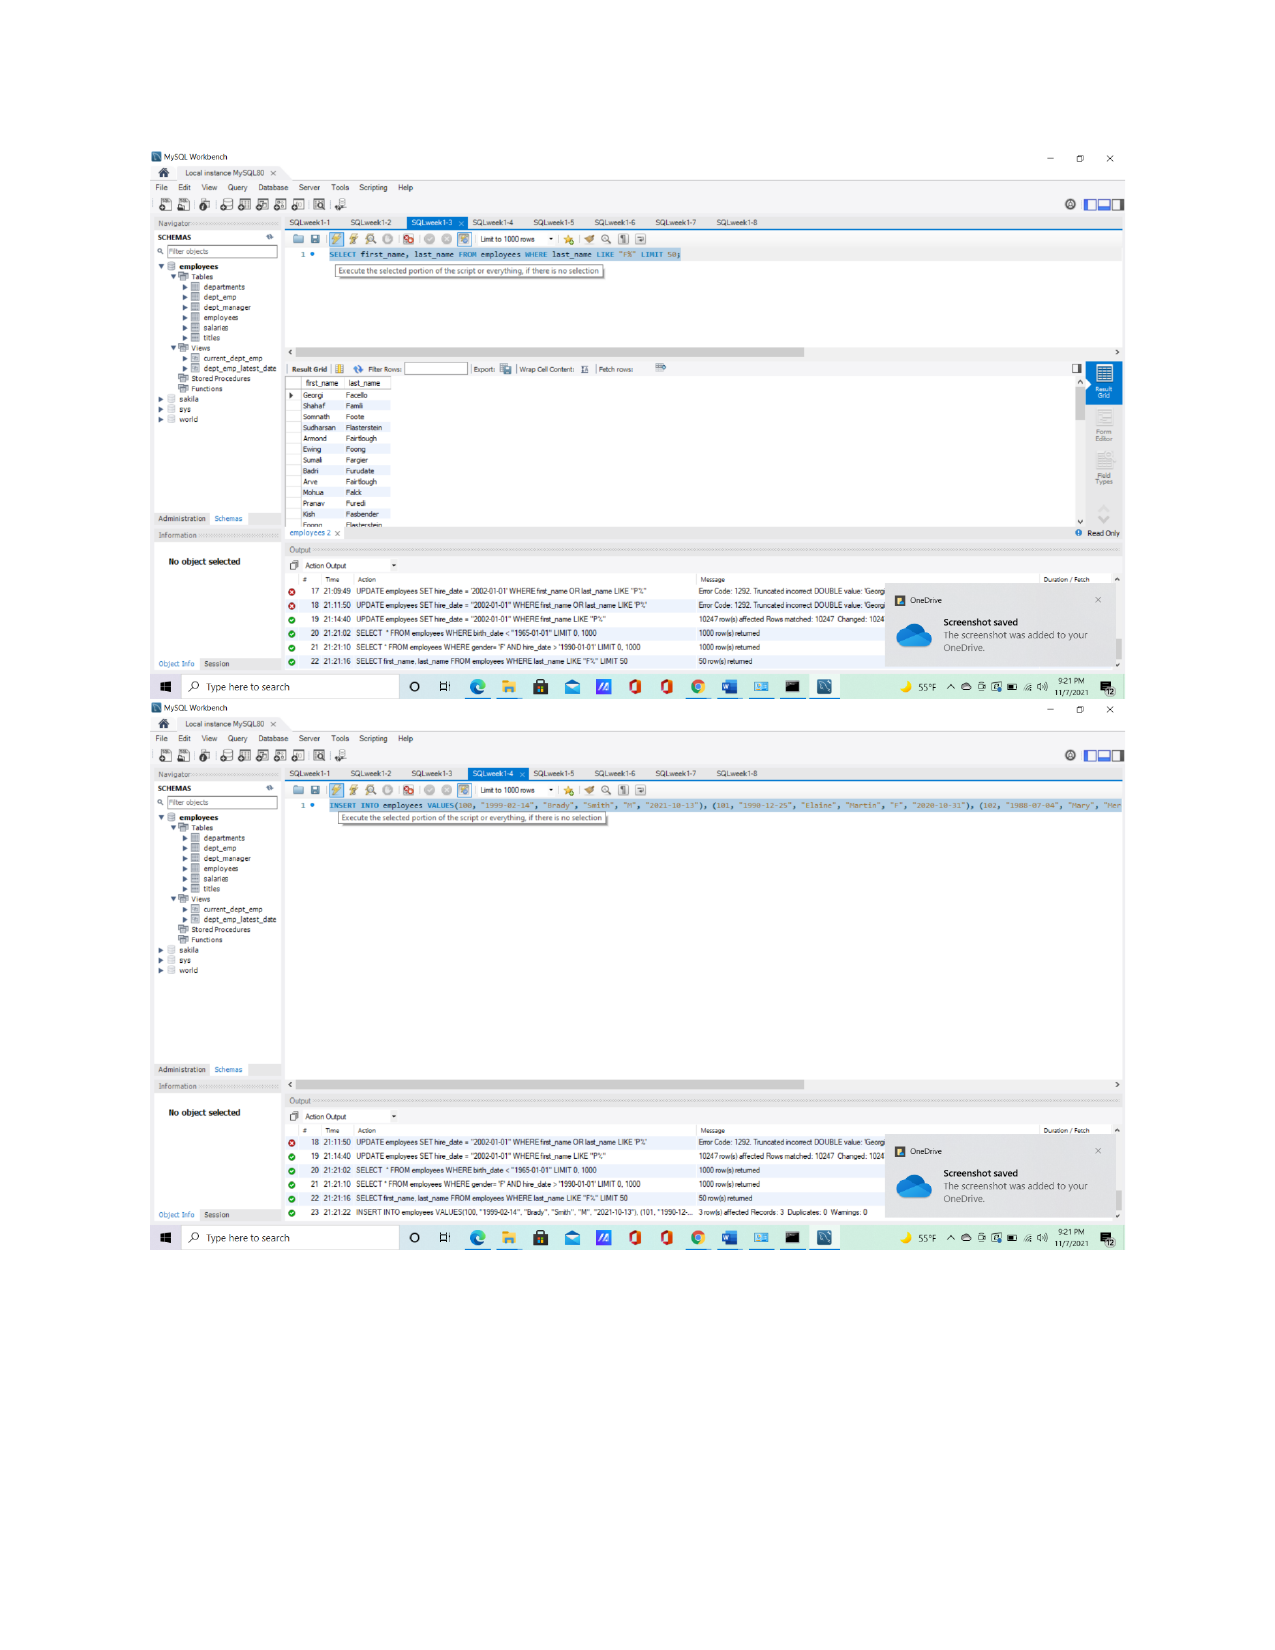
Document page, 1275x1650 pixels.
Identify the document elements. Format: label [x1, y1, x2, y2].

picture [150, 150, 1125, 699]
picture [150, 700, 1125, 1250]
